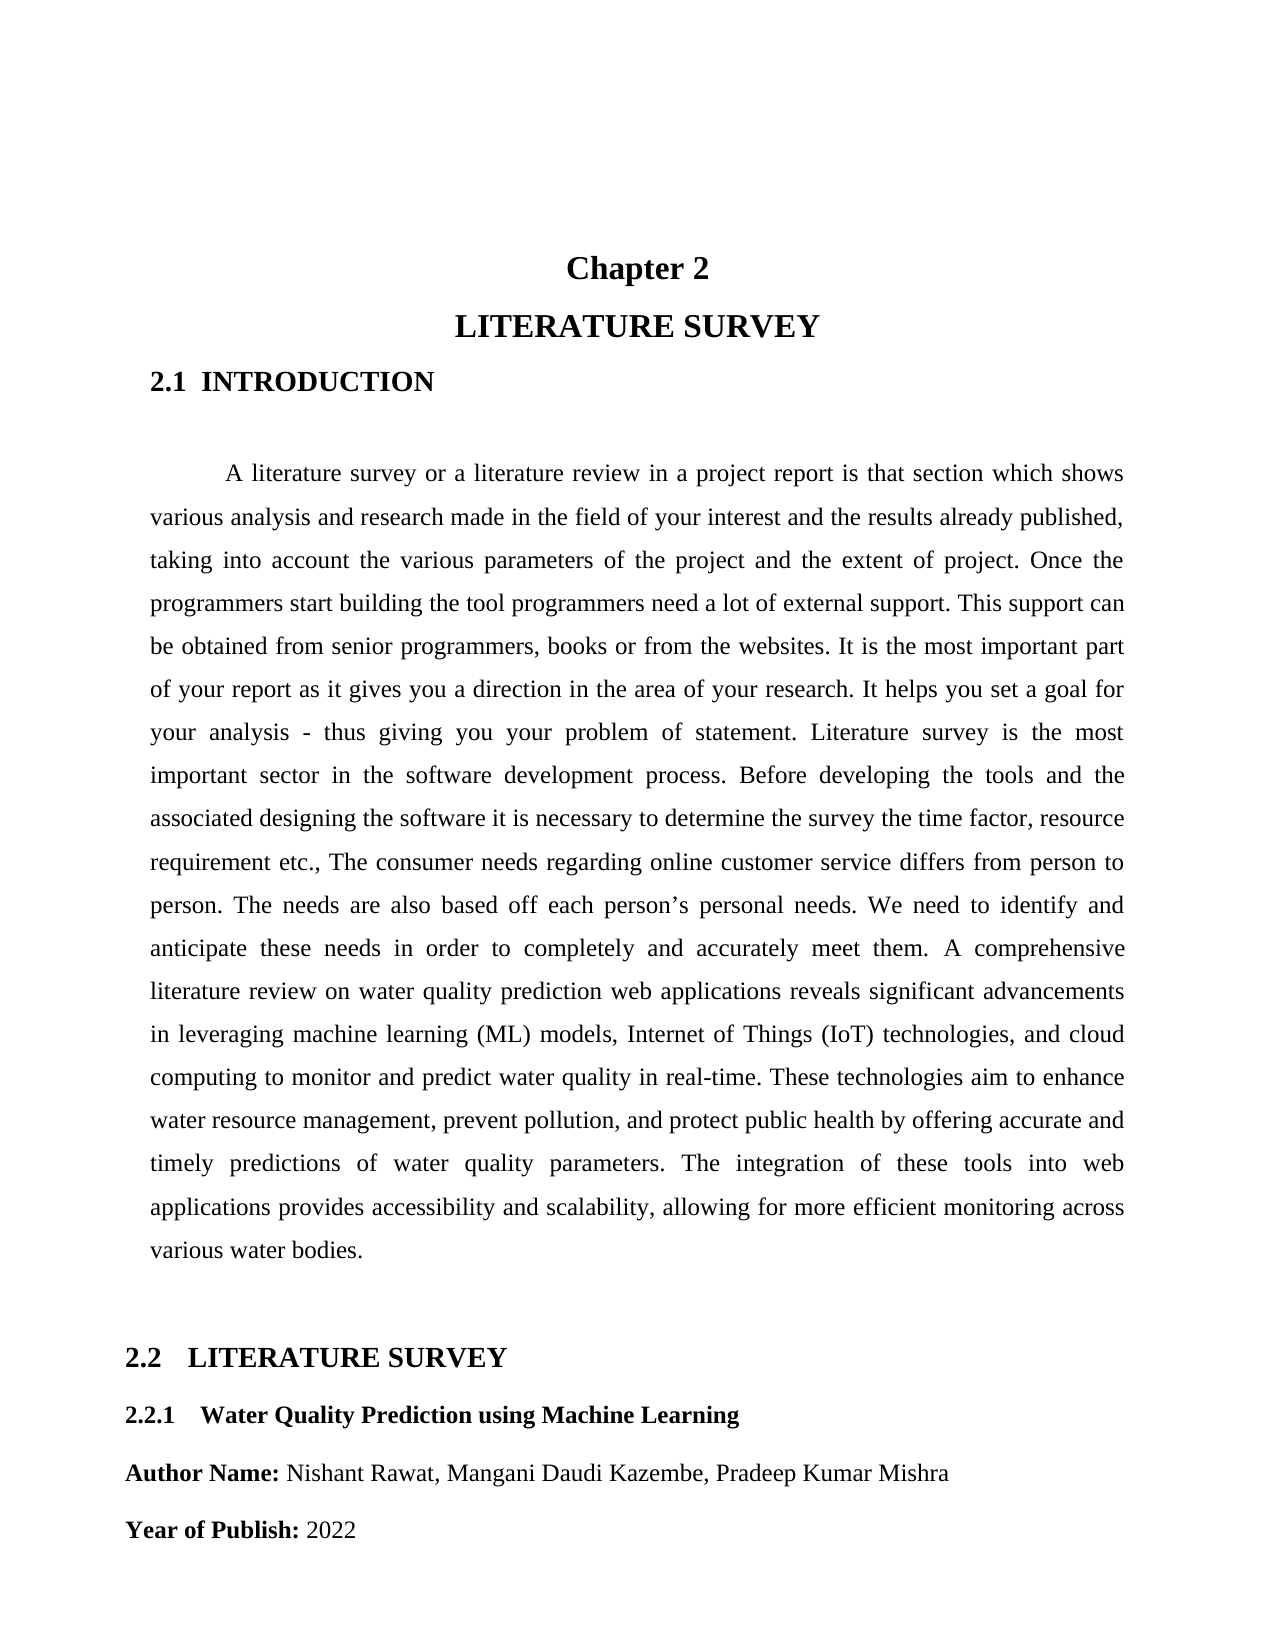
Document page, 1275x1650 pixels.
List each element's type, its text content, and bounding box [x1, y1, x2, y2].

text A literature survey or a literature review in a project report is that section which shows various analysis and research made in the field of your interest and the results already published, taking into account the various parameters of the project and the extent of project. Once the programmers start building the tool programmers need a lot of external support. This support can be obtained from senior programmers, books or from the websites. It is the most important part of your report as it gives you a direction in the area of your research. It helps you set a goal for your analysis - thus giving you your problem of statement. Literature survey is the most important sector in the software development process. Before developing the tools and the associated designing the software it is necessary to determine the survey the time factor, resource requirement etc., The consumer needs regarding online customer service differs from person to person. The needs are also based off each person’s personal needs. We need to identify and anticipate these needs in order to completely and accurately meet them. A comprehensive literature review on water quality prediction web applications reveals significant advancements in leveraging machine learning (ML) models, Internet of Things (IoT) technologies, and cloud computing to monitor and predict water quality in real-time. These technologies aim to enhance water resource management, prevent pollution, and protect public health by offering accurate and timely predictions of water quality parameters. The integration of these tools into web applications provides accessibility and scalability, allowing for more efficient monitoring across various water bodies. [150, 458, 1126, 1263]
subtitle INTRODUCTION [150, 364, 1152, 397]
subtitle Year of Publish: 2022 [125, 1515, 1152, 1544]
text Author Name: Nishant Rawat, Mangani Daudi Kazembe, Pradeep Kumar Mishra [125, 1458, 1152, 1487]
subtitle 2.2 LITERATURE SURVEY [125, 1341, 1152, 1374]
text 2.2.1 Water Quality Prediction using Machine Learning [125, 1400, 1152, 1429]
subtitle Chapter 2 LITERATURE SURVEY [454, 249, 821, 344]
